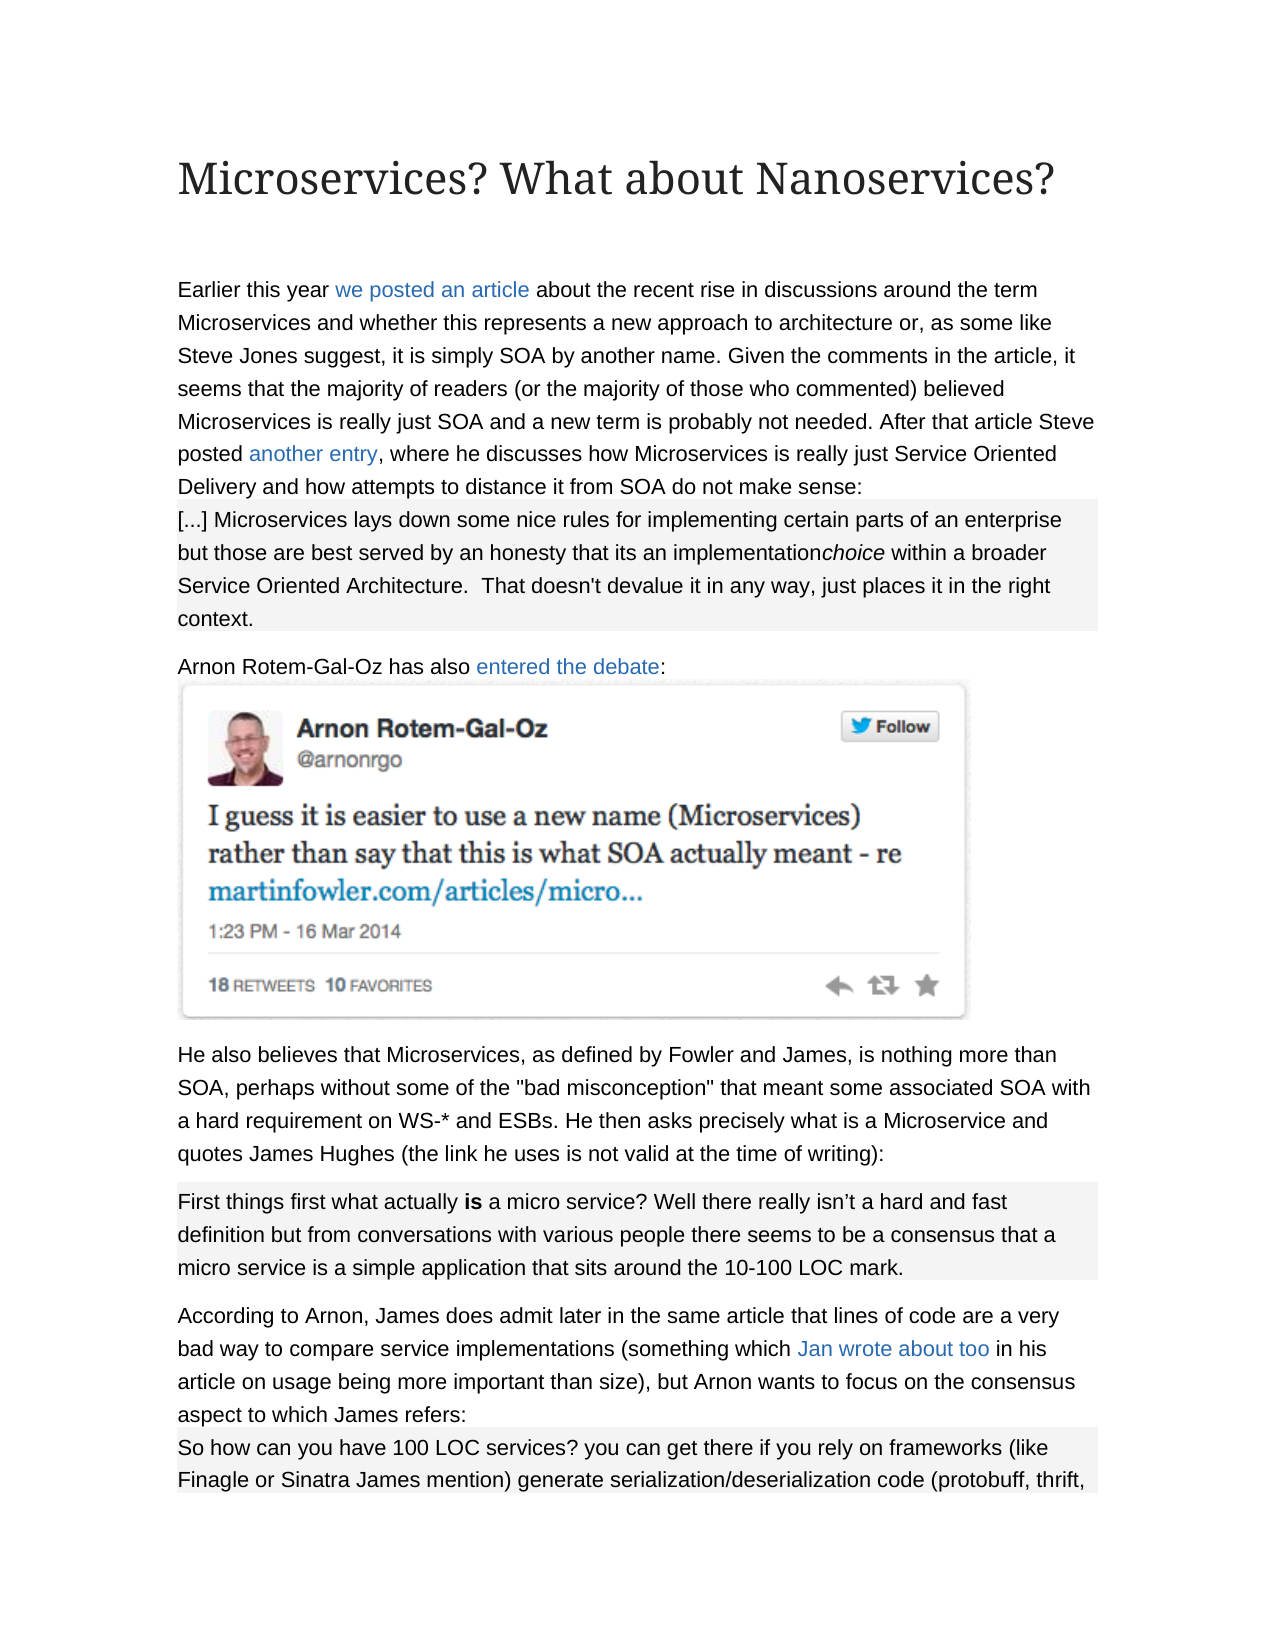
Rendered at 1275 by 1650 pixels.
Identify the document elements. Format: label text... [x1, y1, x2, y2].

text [177, 1427, 1098, 1493]
text [...] Microservices lays down some nice rules for implementing certain parts of an enterprise but those are best served by an honesty that its an implementationchoice within a broader Service Oriented Architecture. That doesn't devalue it in any way, just places it in the right context. [177, 499, 1098, 631]
text Earlier this year we posted an article about the recent rise in discussions around the term Microservices and whether this represents a new approach to architecture or, as some like Steve Jones suggest, it is simply SOA by another name. Given the comments in the article, it seems that the majority of readers (or the majority of those who commented) believed Microservices is really just SOA and a new term is probably not needed. After that article Steve posted another entry, where he discusses how Microservices is really just Service Oriented Delivery and how attempts to distance it from SOA do not make sense: [177, 270, 1098, 499]
text Arnon Rotem-Gal-Oz has also entered the debate: [177, 646, 1098, 679]
picture [177, 679, 971, 1020]
subtitle Microservices? What about Nanoservices? [177, 148, 1098, 207]
text According to Arnon, James does admit later in the same article that lines of code are a very bad way to compare service implementations (something which Jan wrote about too in his article on usage being more important than size), but Arnon wants to focus on the consensus aspect to which James refers: [177, 1296, 1098, 1427]
text He also believes that Microservices, as defined by Fowler and James, is nothing more than SOA, perhaps without some of the "bad misconception" that meant some associated SOA with a hard requirement on WS-* and ESBs. He then asks precisely what is a Microservice and quotes James Hughes (the link he uses is not valid at the time of writing): [177, 1035, 1098, 1166]
text First things first what actually is a micro service? Well there really isn’t a hard and fast definition but from conversations with various people there seems to be a consensus that a micro service is a simple application that sits around the 10-100 LOC mark. [177, 1182, 1098, 1280]
